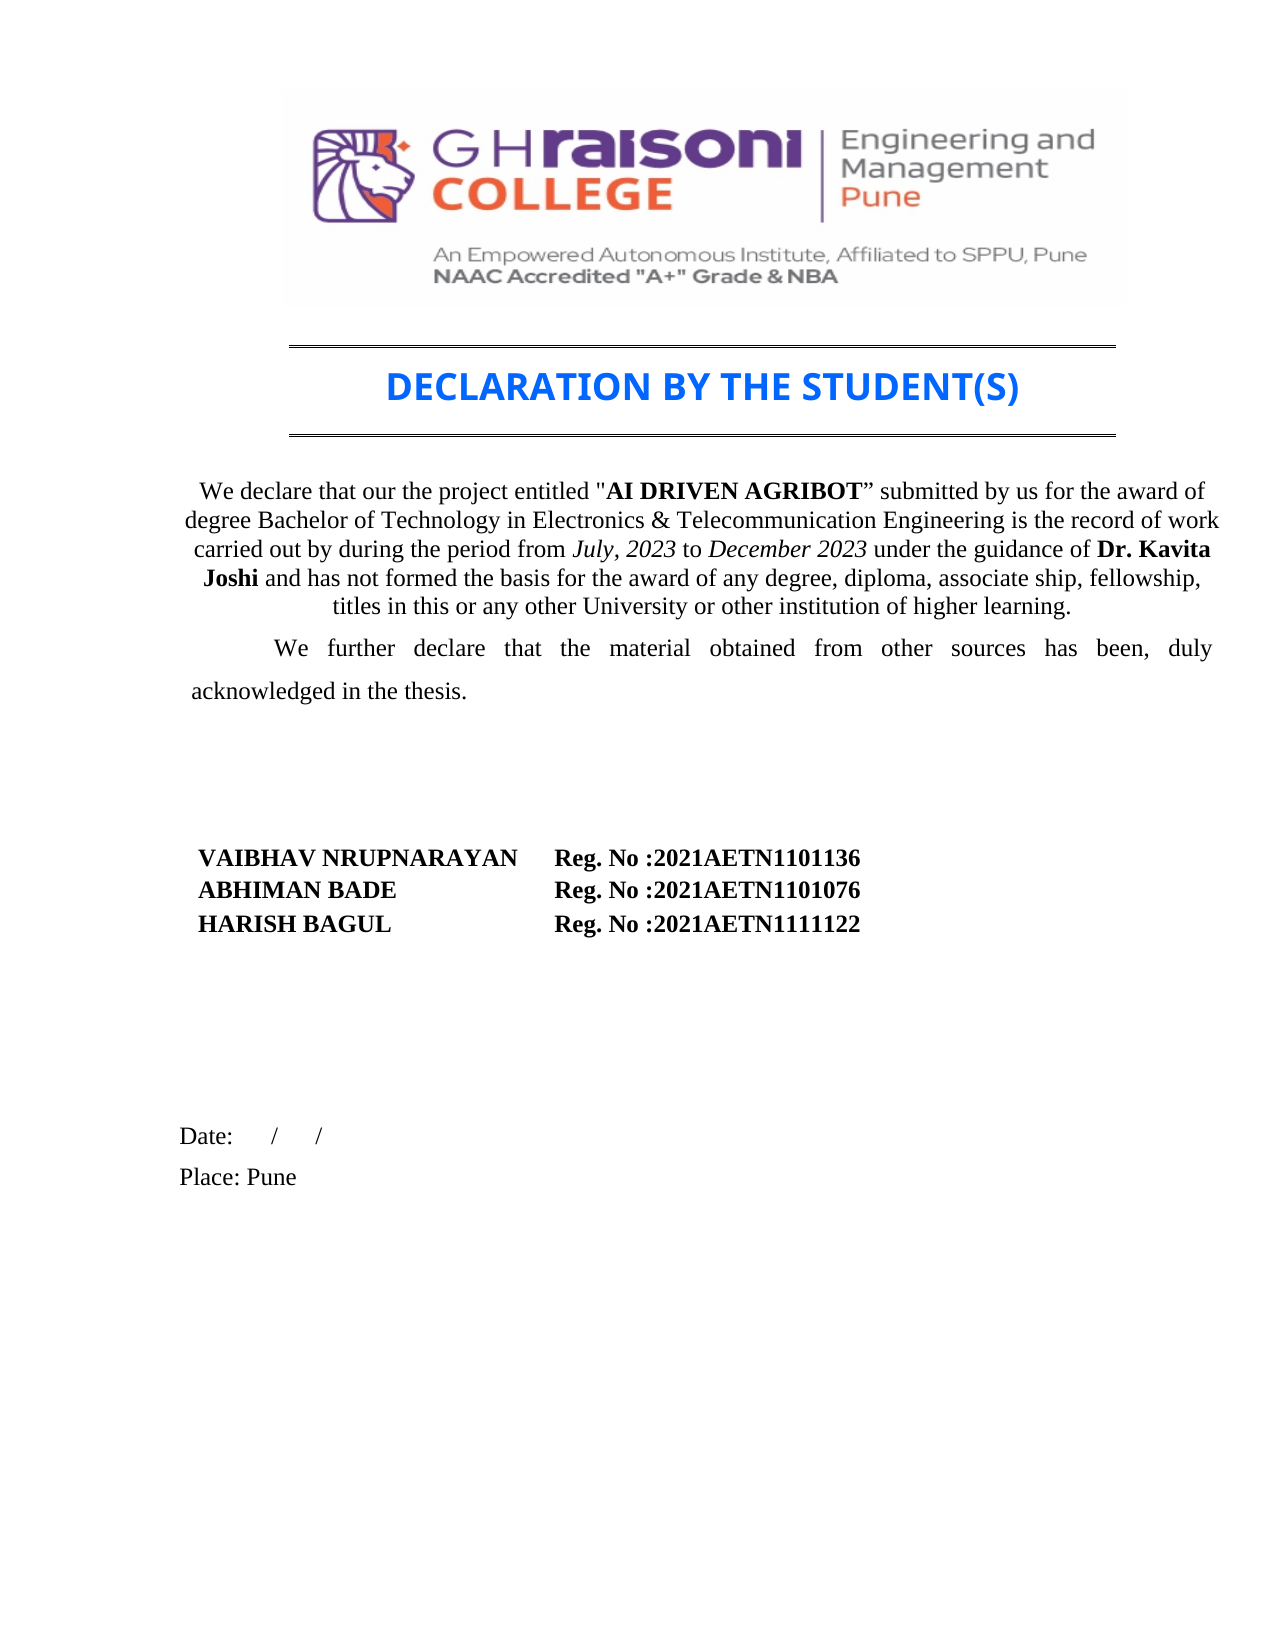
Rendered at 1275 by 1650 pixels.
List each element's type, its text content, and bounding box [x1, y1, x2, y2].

text Date: / / [179, 1121, 1225, 1150]
text ABHIMAN BADE Reg. No :2021AETN1101076 [198, 876, 1183, 904]
text HARISH BAGUL Reg. No :2021AETN1111122 [198, 909, 1202, 937]
text VAIBHAV NRUPNARAYAN Reg. No :2021AETN1101136 [198, 843, 1164, 871]
picture [282, 89, 1128, 306]
text We declare that our the project entitled "AI DRIVEN AGRIBOT” submitted by us for the award of degree Bachelor of Technology in Electronics & Telecommunication Engineering is the record of work carried out by during the period from July, 2023 to December 2023 under the guidance of Dr. Kavita Joshi and has not formed the basis for the award of any degree, diploma, associate ship, fellowship, titles in this or any other University or other institution of higher learning. [179, 476, 1225, 620]
text We further declare that the material obtained from other sources has been, duly acknowledged in the thesis. [191, 633, 1213, 704]
text Place: Pune [179, 1162, 1213, 1191]
table_header DECLARATION BY THE STUDENT(S) [289, 348, 1116, 433]
